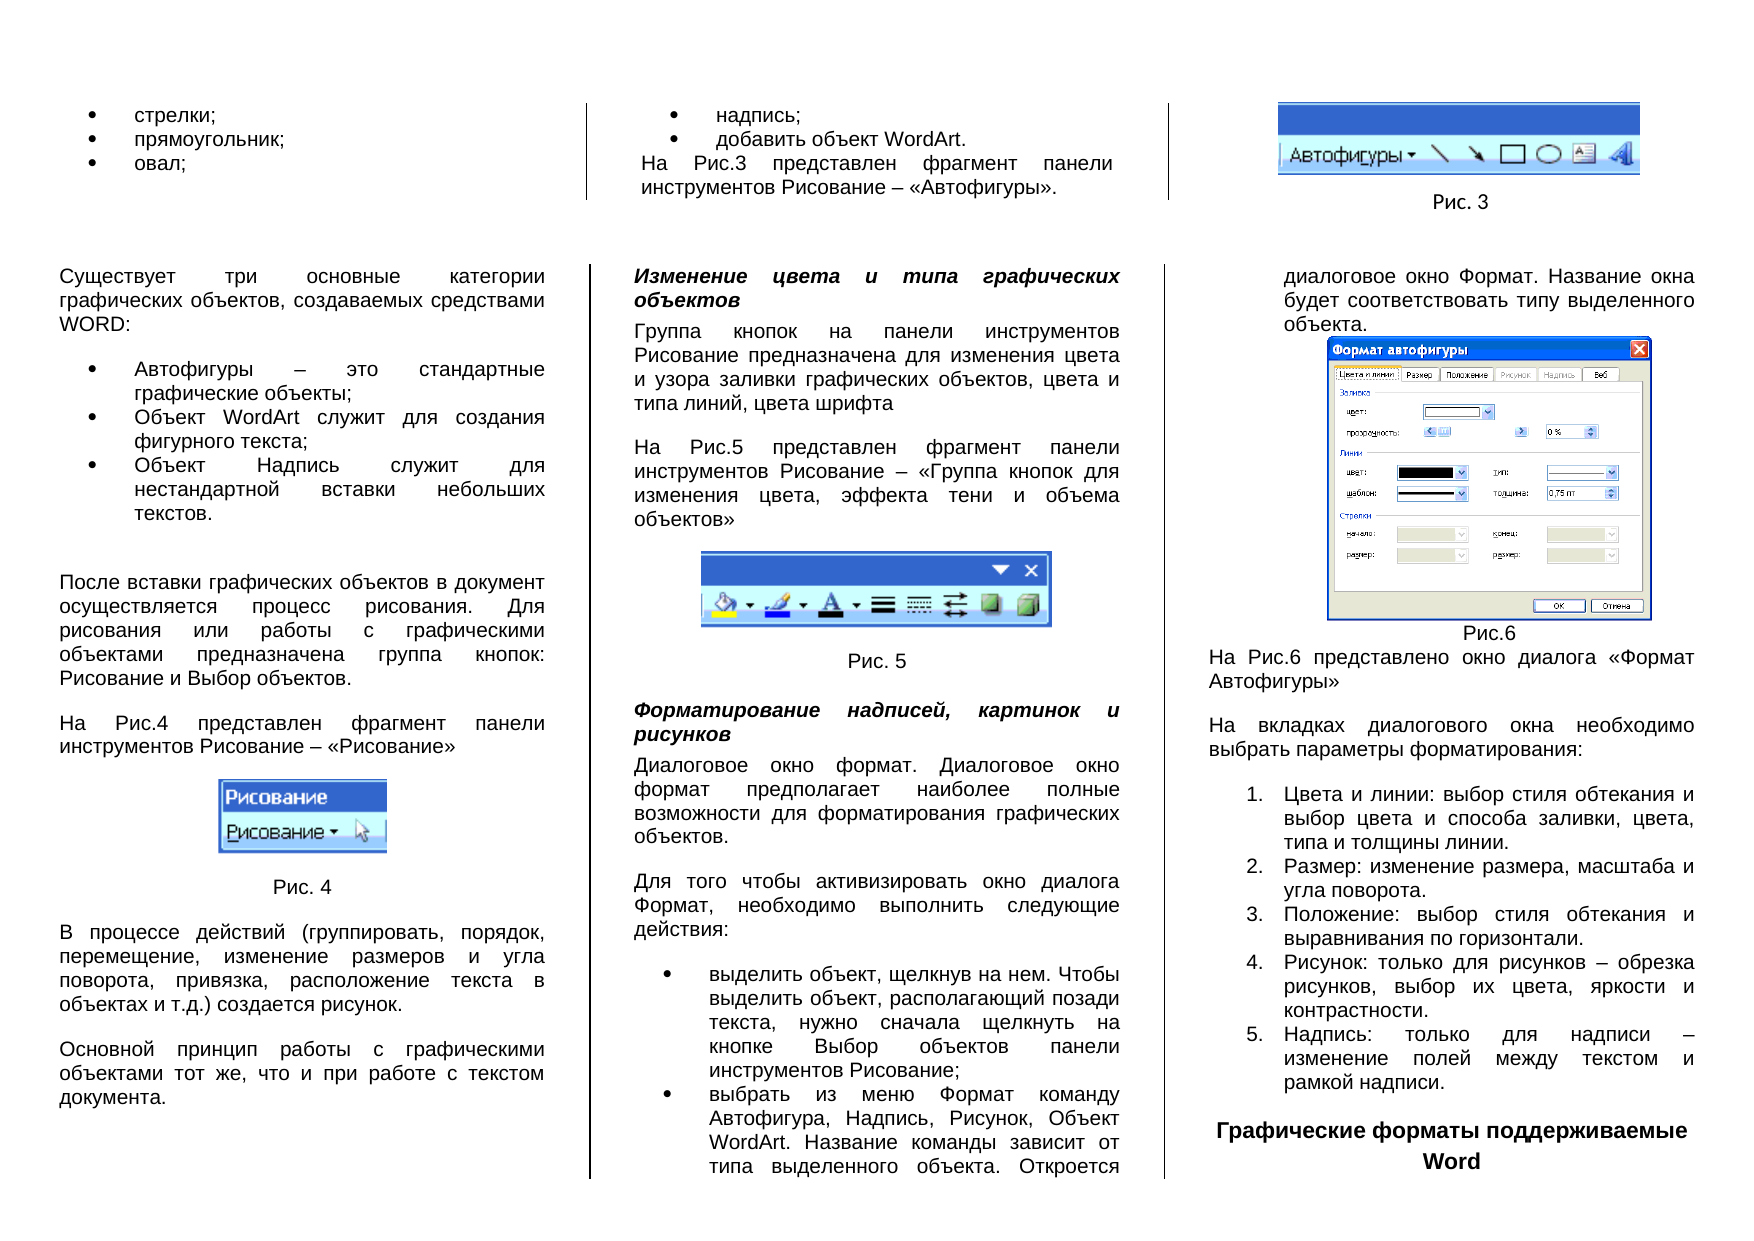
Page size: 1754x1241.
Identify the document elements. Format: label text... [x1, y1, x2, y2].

text Существует три основные категории графических объектов, создаваемых средствами WORD: [59, 264, 545, 336]
text Графические форматы поддерживаемые Word [1209, 1117, 1695, 1174]
list стрелки; [89, 103, 532, 127]
text Основной принцип работы с графическими объектами тот же, что и при работе с текстом документа. [59, 1037, 545, 1108]
text На вкладках диалогового окна необходимо выбрать параметры форматирования: [1209, 713, 1695, 761]
subtitle Форматирование надписей, картинок и рисунков [634, 698, 1120, 746]
list Рисунок: только для рисунков – обрезка рисунков, выбор их цвета, яркости и контрастности. [1246, 950, 1695, 1022]
list Объект Надпись служит для нестандартной вставки небольших текстов. [89, 453, 545, 525]
text Для того чтобы активизировать окно диалога Формат, необходимо выполнить следующие действия: [634, 869, 1120, 941]
text Рис. 4 [59, 875, 545, 899]
list выбрать из меню Формат команду Автофигура, Надпись, Рисунок, Объект WordArt. Название команды зависит от типа выделенного объекта. Откроется диалоговое окно Формат. Название окна будет соответствовать типу выделенного объекта. [663, 1082, 1120, 1178]
list выбрать из меню Формат команду Автофигура, Надпись, Рисунок, Объект WordArt. Название команды зависит от типа выделенного объекта. Откроется диалоговое окно Формат. Название окна будет соответствовать типу выделенного объекта. [1238, 264, 1695, 336]
text Диалоговое окно формат. Диалоговое окно формат предполагает наиболее полные возможности для форматирования графических объектов. [634, 752, 1120, 848]
list добавить объект WordArt. [670, 127, 1113, 151]
text После вставки графических объектов в документ осуществляется процесс рисования. Для рисования или работы с графическими объектами предназначена группа кнопок: Рисование и Выбор объектов. [59, 570, 545, 689]
picture [1278, 102, 1640, 175]
text Группа кнопок на панели инструментов Рисование предназначена для изменения цвета и узора заливки графических объектов, цвета и типа линий, цвета шрифта [634, 318, 1120, 414]
list надпись; [670, 103, 1113, 127]
picture [1326, 336, 1652, 621]
text Рис.6 [1284, 621, 1695, 644]
list Надпись: только для надписи – изменение полей между текстом и рамкой надписи. [1246, 1022, 1695, 1093]
list овал; [89, 151, 532, 175]
subtitle Изменение цвета и типа графических объектов [634, 264, 1120, 312]
list Размер: изменение размера, масштаба и угла поворота. [1246, 854, 1695, 902]
list Положение: выбор стиля обтекания и выравнивания по горизонтали. [1246, 902, 1695, 950]
text На Рис.5 представлен фрагмент панели инструментов Рисование – «Группа кнопок для изменения цвета, эффекта тени и объема объектов» [634, 435, 1120, 531]
picture [217, 779, 387, 855]
list Объект WordArt служит для создания фигурного текста; [89, 405, 545, 453]
text На Рис.6 представлено окно диалога «Формат Автофигуры» [1209, 644, 1695, 692]
list выделить объект, щелкнув на нем. Чтобы выделить объект, располагающий позади текста, нужно сначала щелкнуть на кнопке Выбор объектов панели инструментов Рисование; [663, 962, 1120, 1082]
list Цвета и линии: выбор стиля обтекания и выбор цвета и способа заливки, цвета, типа и толщины линии. [1246, 782, 1695, 854]
text На Рис.4 представлен фрагмент панели инструментов Рисование – «Рисование» [59, 710, 545, 758]
text В процессе действий (группировать, порядок, перемещение, изменение размеров и угла поворота, привязка, расположение текста в объектах и т.д.) создается рисунок. [59, 920, 545, 1016]
picture [701, 551, 1052, 629]
list Автофигуры – это стандартные графические объекты; [89, 357, 545, 405]
text На Рис.3 представлен фрагмент панели инструментов Рисование – «Автофигуры». [641, 151, 1113, 199]
text Рис. 5 [634, 649, 1120, 673]
list прямоугольник; [89, 127, 532, 151]
